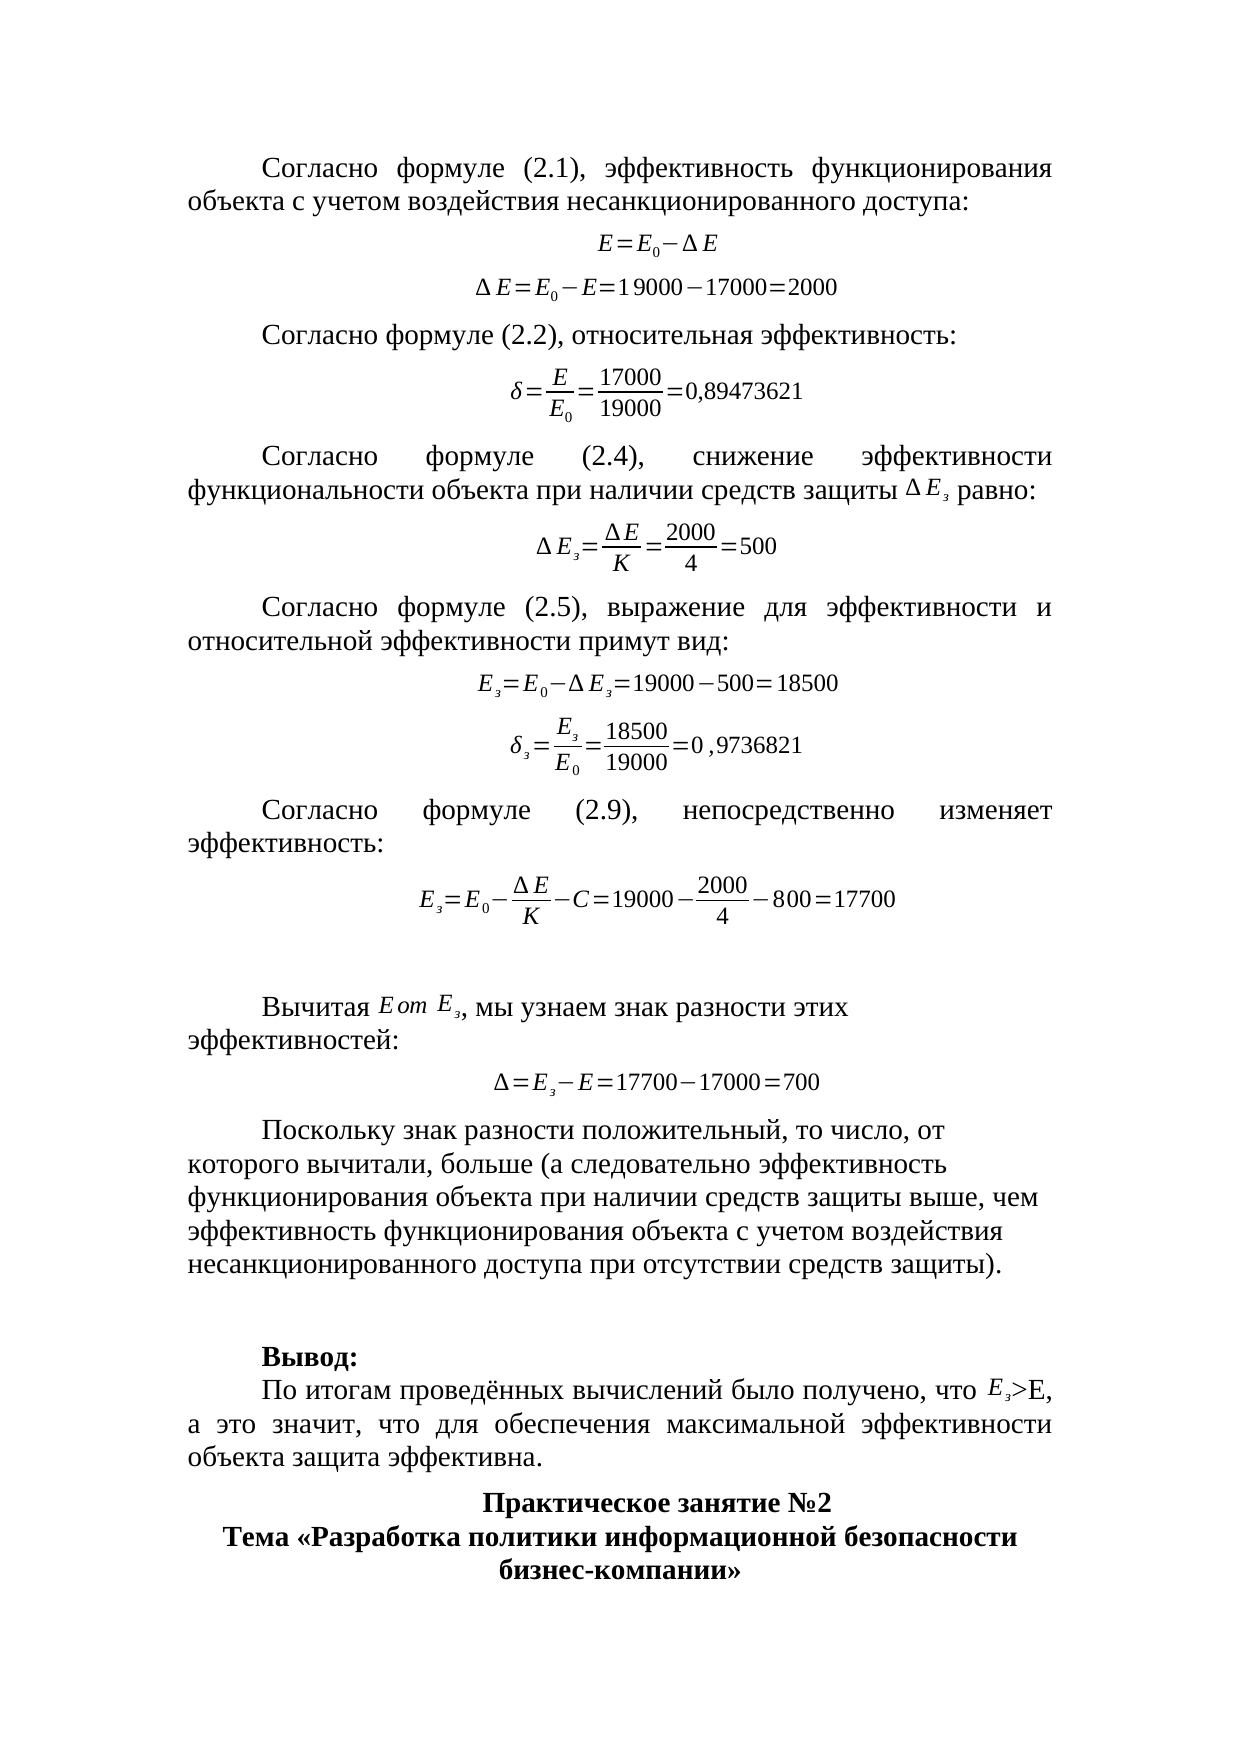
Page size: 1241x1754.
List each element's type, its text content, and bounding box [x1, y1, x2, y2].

text Согласно формуле (2.2), относительная эффективность: [187, 317, 1053, 351]
text Тема «Разработка политики информационной безопасности бизнес-компании» [187, 1519, 1053, 1586]
text Поскольку знак разности положительный, то число, от которого вычитали, больше (а следовательно эффективность функционирования объекта при наличии средств защиты выше, чем эффективность функционирования объекта с учетом воздействия несанкционированного доступа при отсутствии средств защиты). [187, 1112, 1053, 1280]
text Согласно формуле (2.4), снижение эффективности функциональности объекта при наличии средств защиты равно: [187, 438, 1053, 506]
text По итогам проведённых вычислений было получено, что >Е, а это значит, что для обеспечения максимальной эффективности объекта защита эффективна. [187, 1372, 1053, 1473]
text Согласно формуле (2.5), выражение для эффективности и относительной эффективности примут вид: [187, 589, 1053, 657]
text Вычитая , мы узнаем знак разности этих эффективностей: [187, 989, 1053, 1056]
text Согласно формуле (2.1), эффективность функционирования объекта с учетом воздействия несанкционированного доступа: [187, 150, 1053, 217]
text Согласно формуле (2.9), непосредственно изменяет эффективность: [187, 792, 1053, 859]
text Практическое занятие №2 [187, 1485, 1053, 1519]
text Вывод: [187, 1339, 1053, 1372]
